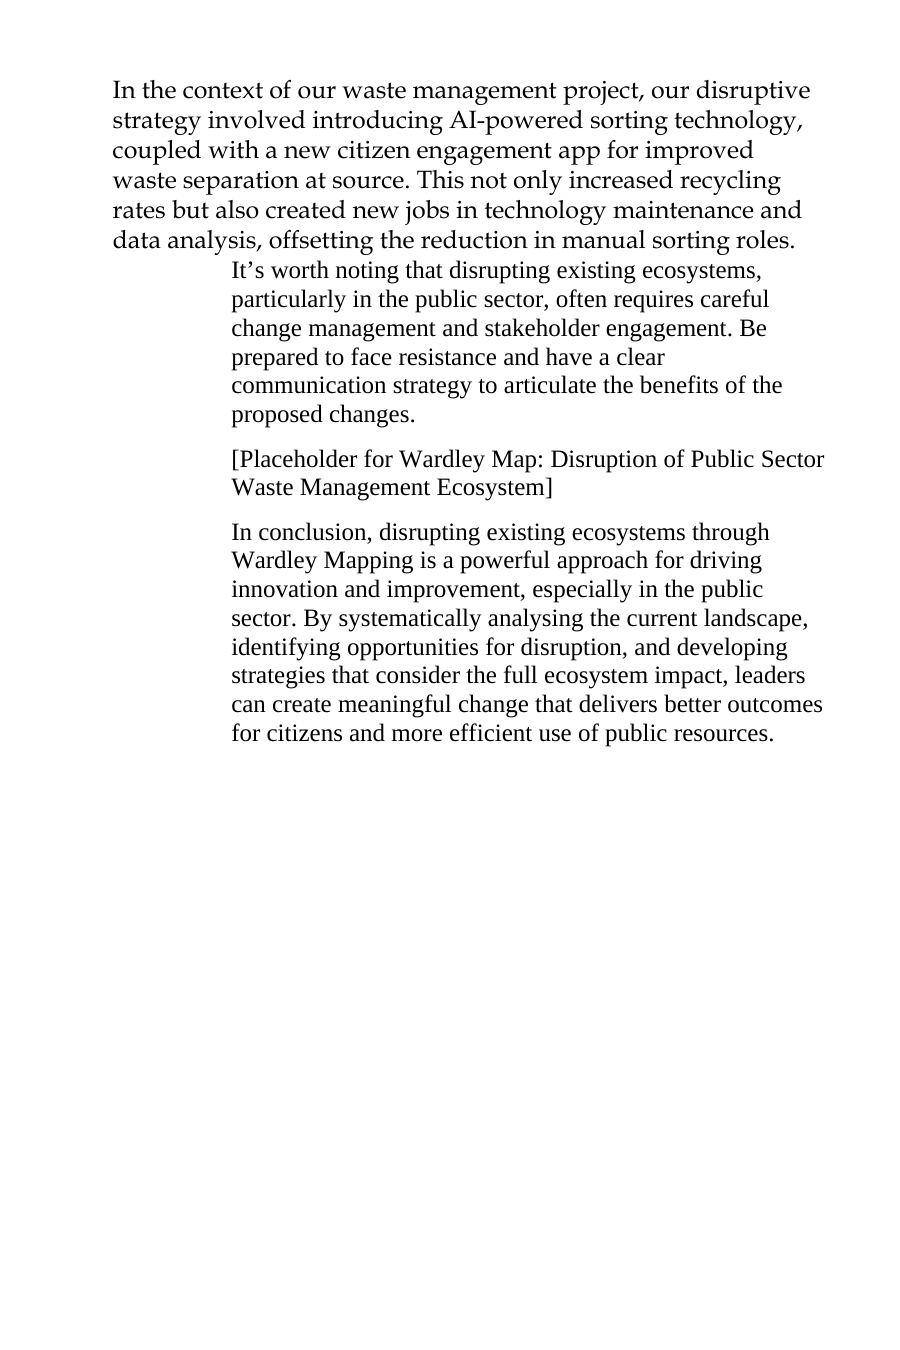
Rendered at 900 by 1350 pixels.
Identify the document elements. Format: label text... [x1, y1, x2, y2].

text In conclusion, disrupting existing ecosystems through Wardley Mapping is a powerful approach for driving innovation and improvement, especially in the public sector. By systematically analysing the current landscape, identifying opportunities for disruption, and developing strategies that consider the full ecosystem impact, leaders can create meaningful change that delivers better outcomes for citizens and more efficient use of public resources. [231, 517, 825, 747]
text In the context of our waste management project, our disruptive strategy involved introducing AI-powered sorting technology, coupled with a new citizen engagement app for improved waste separation at source. This not only increased recycling rates but also created new jobs in technology maintenance and data analysis, offsetting the reduction in manual sorting roles. [112, 75, 825, 256]
text [Placeholder for Wardley Map: Disruption of Public Sector Waste Management Ecosystem] [231, 444, 825, 501]
text It’s worth noting that disrupting existing ecosystems, particularly in the public sector, often requires careful change management and stakeholder engagement. Be prepared to face resistance and have a clear communication strategy to articulate the benefits of the proposed changes. [231, 256, 825, 428]
